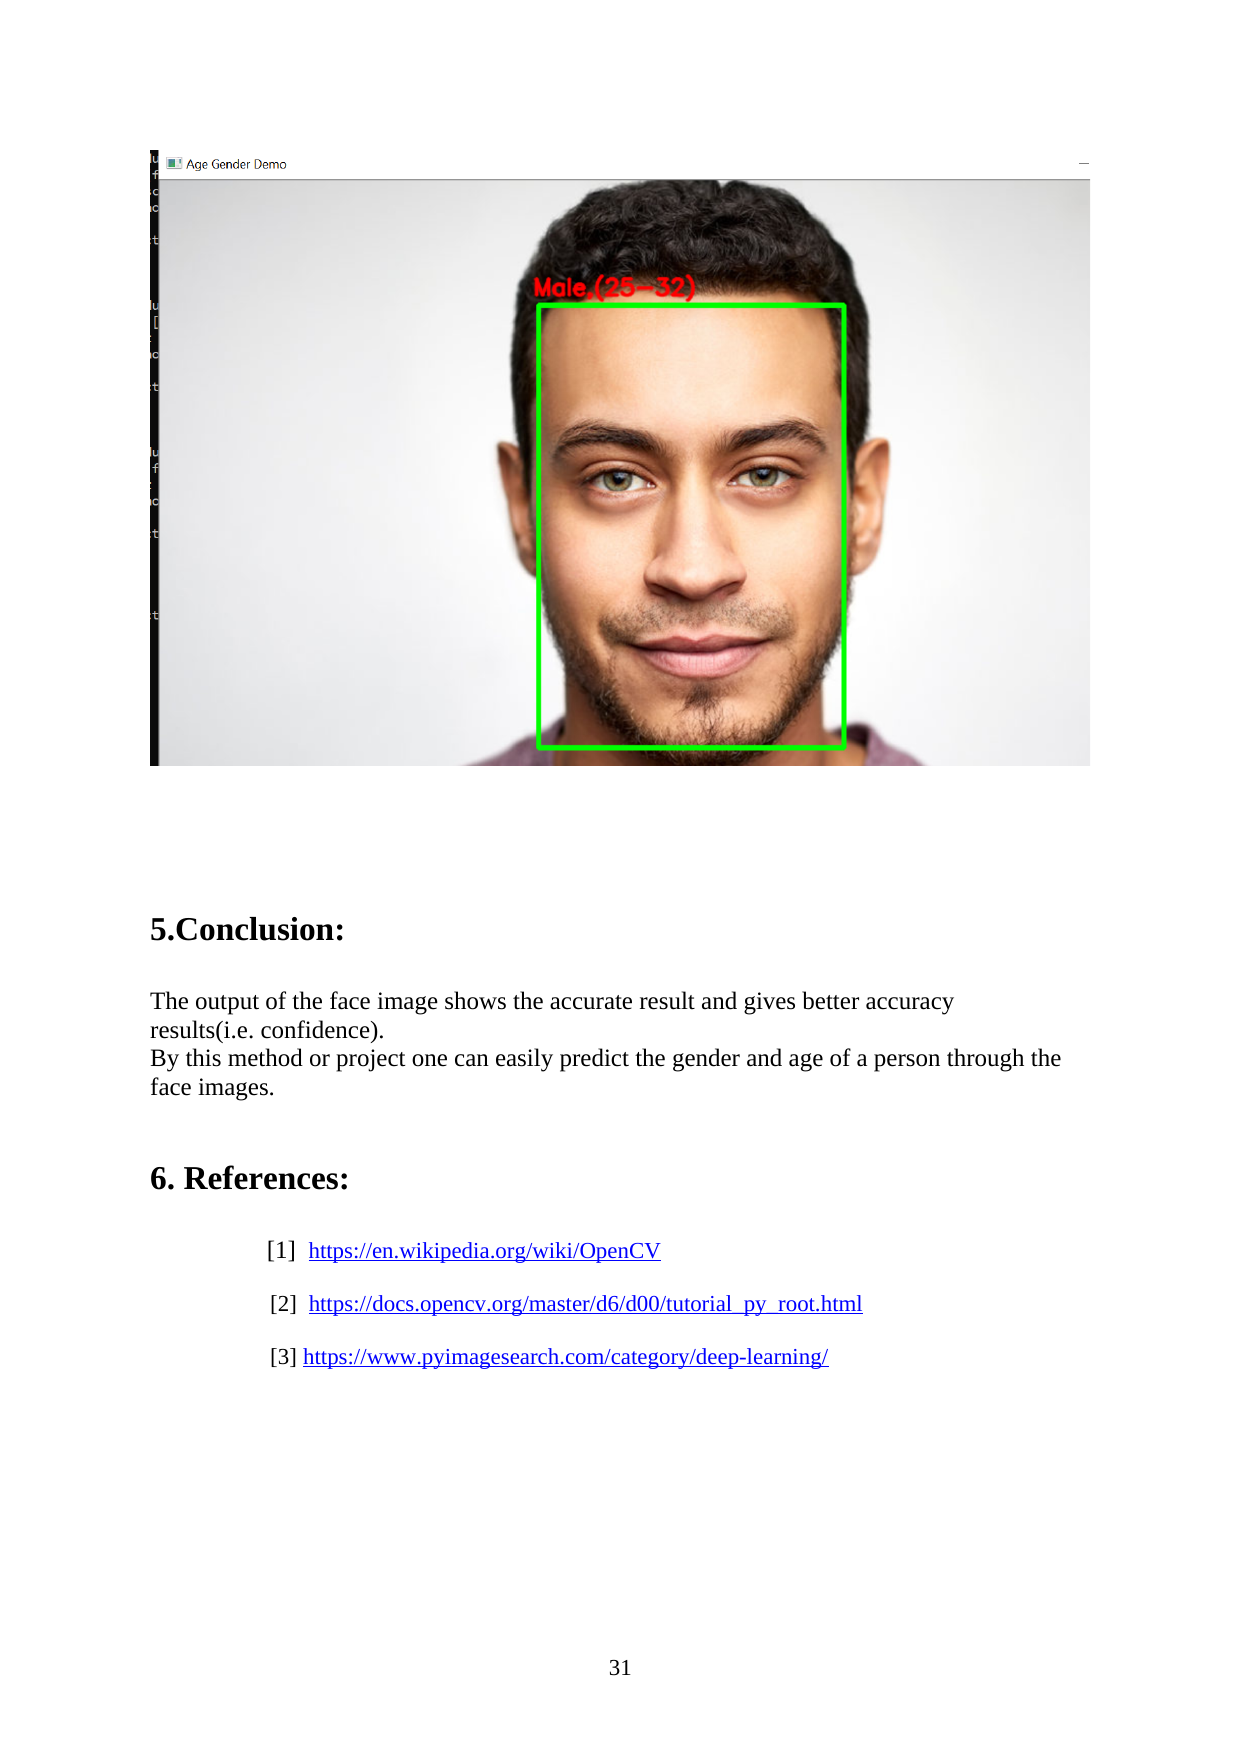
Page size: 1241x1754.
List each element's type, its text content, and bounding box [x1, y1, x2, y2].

text results(i.e. confidence). [150, 1015, 1090, 1043]
text The output of the face image shows the accurate result and gives better accuracy [150, 986, 1090, 1015]
text [1] https://en.wikipedia.org/wiki/OpenCV [150, 1235, 1090, 1264]
text By this method or project one can easily predict the gender and age of a person through the face images. [150, 1043, 1090, 1101]
picture [150, 150, 1091, 766]
text [2] https://docs.opencv.org/master/d6/d00/tutorial_py_root.html [150, 1290, 1090, 1317]
text 5.Conclusion: [150, 909, 1090, 948]
text [3] https://www.pyimagesearch.com/category/deep-learning/ [150, 1343, 1090, 1369]
text 6. References: [150, 1158, 1090, 1197]
